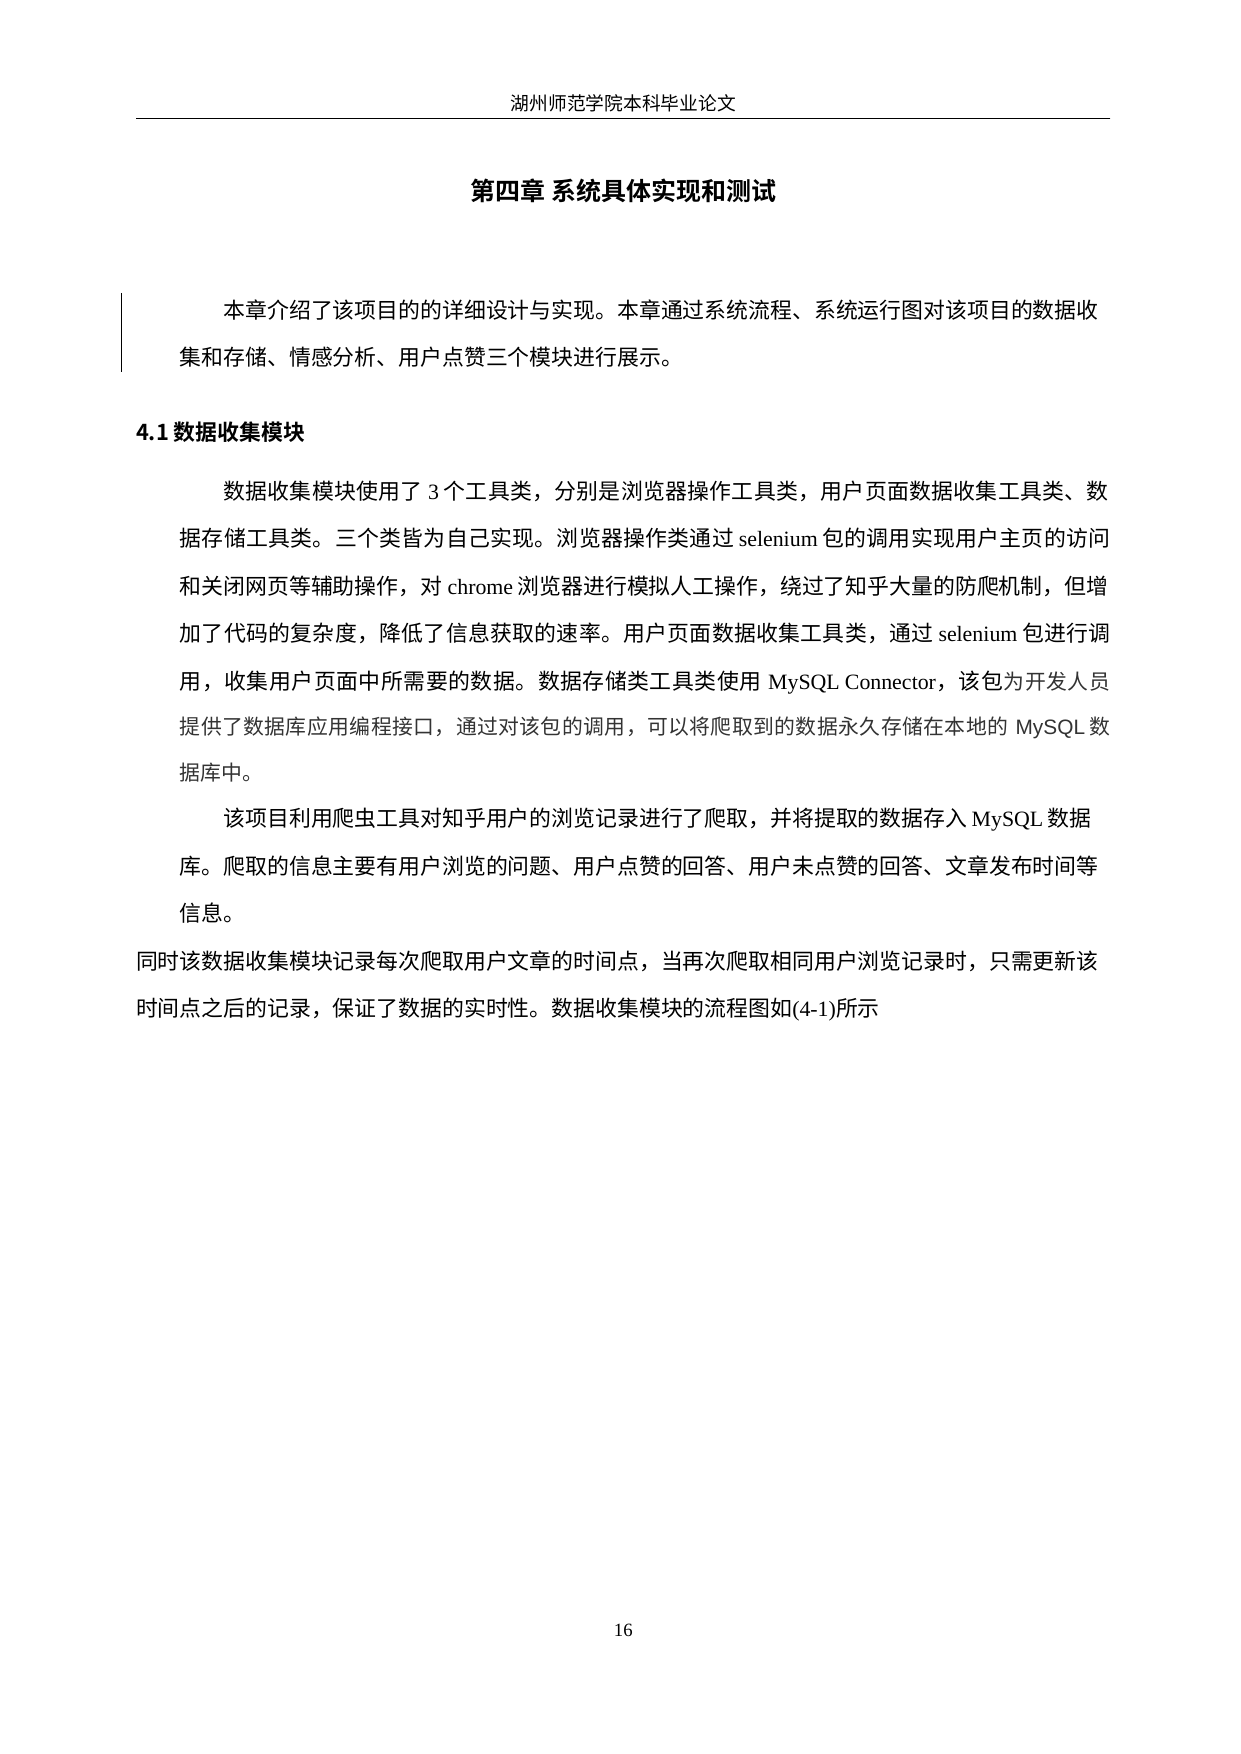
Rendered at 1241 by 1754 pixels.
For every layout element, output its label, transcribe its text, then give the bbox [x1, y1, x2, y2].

text 本章介绍了该项目的的详细设计与实现。本章通过系统流程、系统运行图对该项目的数据收集和存储、情感分析、用户点赞三个模块进行展示。 [179, 293, 1110, 372]
text 同时该数据收集模块记录每次爬取用户文章的时间点，当再次爬取相同用户浏览记录时，只需更新该时间点之后的记录，保证了数据的实时性。数据收集模块的流程图如(4-1)所示 [136, 944, 1110, 1023]
subtitle 第四章 系统具体实现和测试 [136, 171, 1110, 207]
text 该项目利用爬虫工具对知乎用户的浏览记录进行了爬取，并将提取的数据存入MySQL数据库。爬取的信息主要有用户浏览的问题、用户点赞的回答、用户未点赞的回答、文章发布时间等信息。 [179, 801, 1110, 928]
subtitle 4.1 数据收集模块 [136, 415, 1110, 447]
text 数据收集模块使用了3个工具类，分别是浏览器操作工具类，用户页面数据收集工具类、数据存储工具类。三个类皆为自己实现。浏览器操作类通过selenium包的调用实现用户主页的访问和关闭网页等辅助操作，对chrome浏览器进行模拟人工操作，绕过了知乎大量的防爬机制，但增加了代码的复杂度，降低了信息获取的速率。用户页面数据收集工具类，通过selenium包进行调用，收集用户页面中所需要的数据。数据存储类工具类使用MySQL Connector，该包为开发人员提供了数据库应用编程接口，通过对该包的调用，可以将爬取到的数据永久存储在本地的MySQL数据库中。 [179, 474, 1110, 786]
